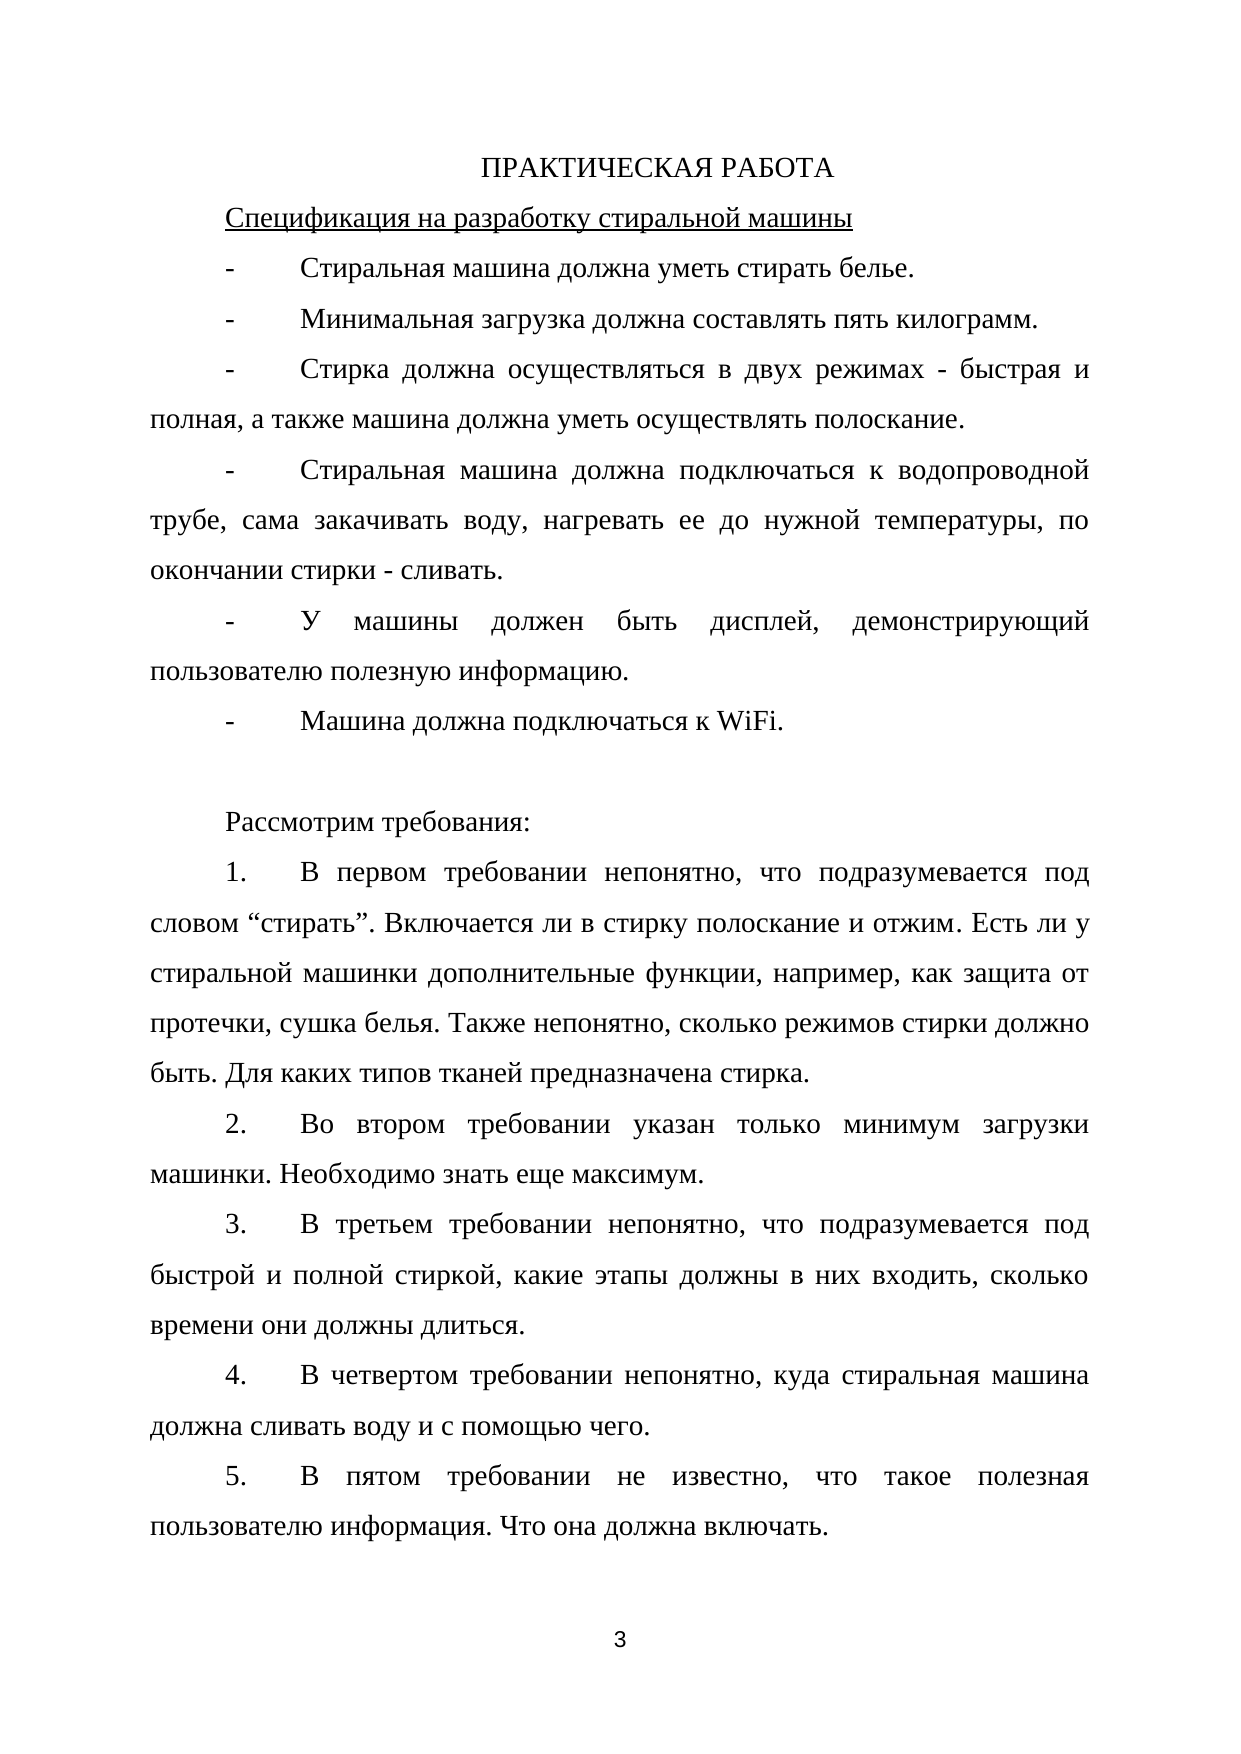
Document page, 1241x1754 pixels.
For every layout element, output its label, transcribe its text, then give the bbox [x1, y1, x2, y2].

list В пятом требовании не известно, что такое полезная пользователю информация. Что она должна включать. [150, 1458, 1090, 1542]
list Машина должна подключаться к WiFi. [150, 703, 1090, 737]
list Минимальная загрузка должна составлять пять килограмм. [150, 301, 1090, 334]
text Спецификация на разработку стиральной машины [150, 200, 1090, 234]
list Стирка должна осуществляться в двух режимах - быстрая и полная, а также машина должна уметь осуществлять полоскание. [150, 351, 1090, 435]
list В третьем требовании непонятно, что подразумевается под быстрой и полной стиркой, какие этапы должны в них входить, сколько времени они должны длиться. [150, 1207, 1090, 1341]
text ПРАКТИЧЕСКАЯ РАБОТА [225, 150, 1090, 183]
text Рассмотрим требования: [150, 804, 1090, 838]
list Во втором требовании указан только минимум загрузки машинки. Необходимо знать еще максимум. [150, 1106, 1090, 1190]
list Стиральная машина должна уметь стирать белье. [150, 251, 1090, 284]
list В первом требовании непонятно, что подразумевается под словом “стирать”. Включается ли в стирку полоскание и отжим. Есть ли у стиральной машинки дополнительные функции, например, как защита от протечки, сушка белья. Также непонятно, сколько режимов стирки должно быть. Для каких типов тканей предназначена стирка. [150, 854, 1090, 1089]
list Стиральная машина должна подключаться к водопроводной трубе, сама закачивать воду, нагревать ее до нужной температуры, по окончании стирки - сливать. [150, 452, 1090, 586]
list У машины должен быть дисплей, демонстрирующий пользователю полезную информацию. [150, 603, 1090, 687]
list В четвертом требовании непонятно, куда стиральная машина должна сливать воду и с помощью чего. [150, 1357, 1090, 1441]
